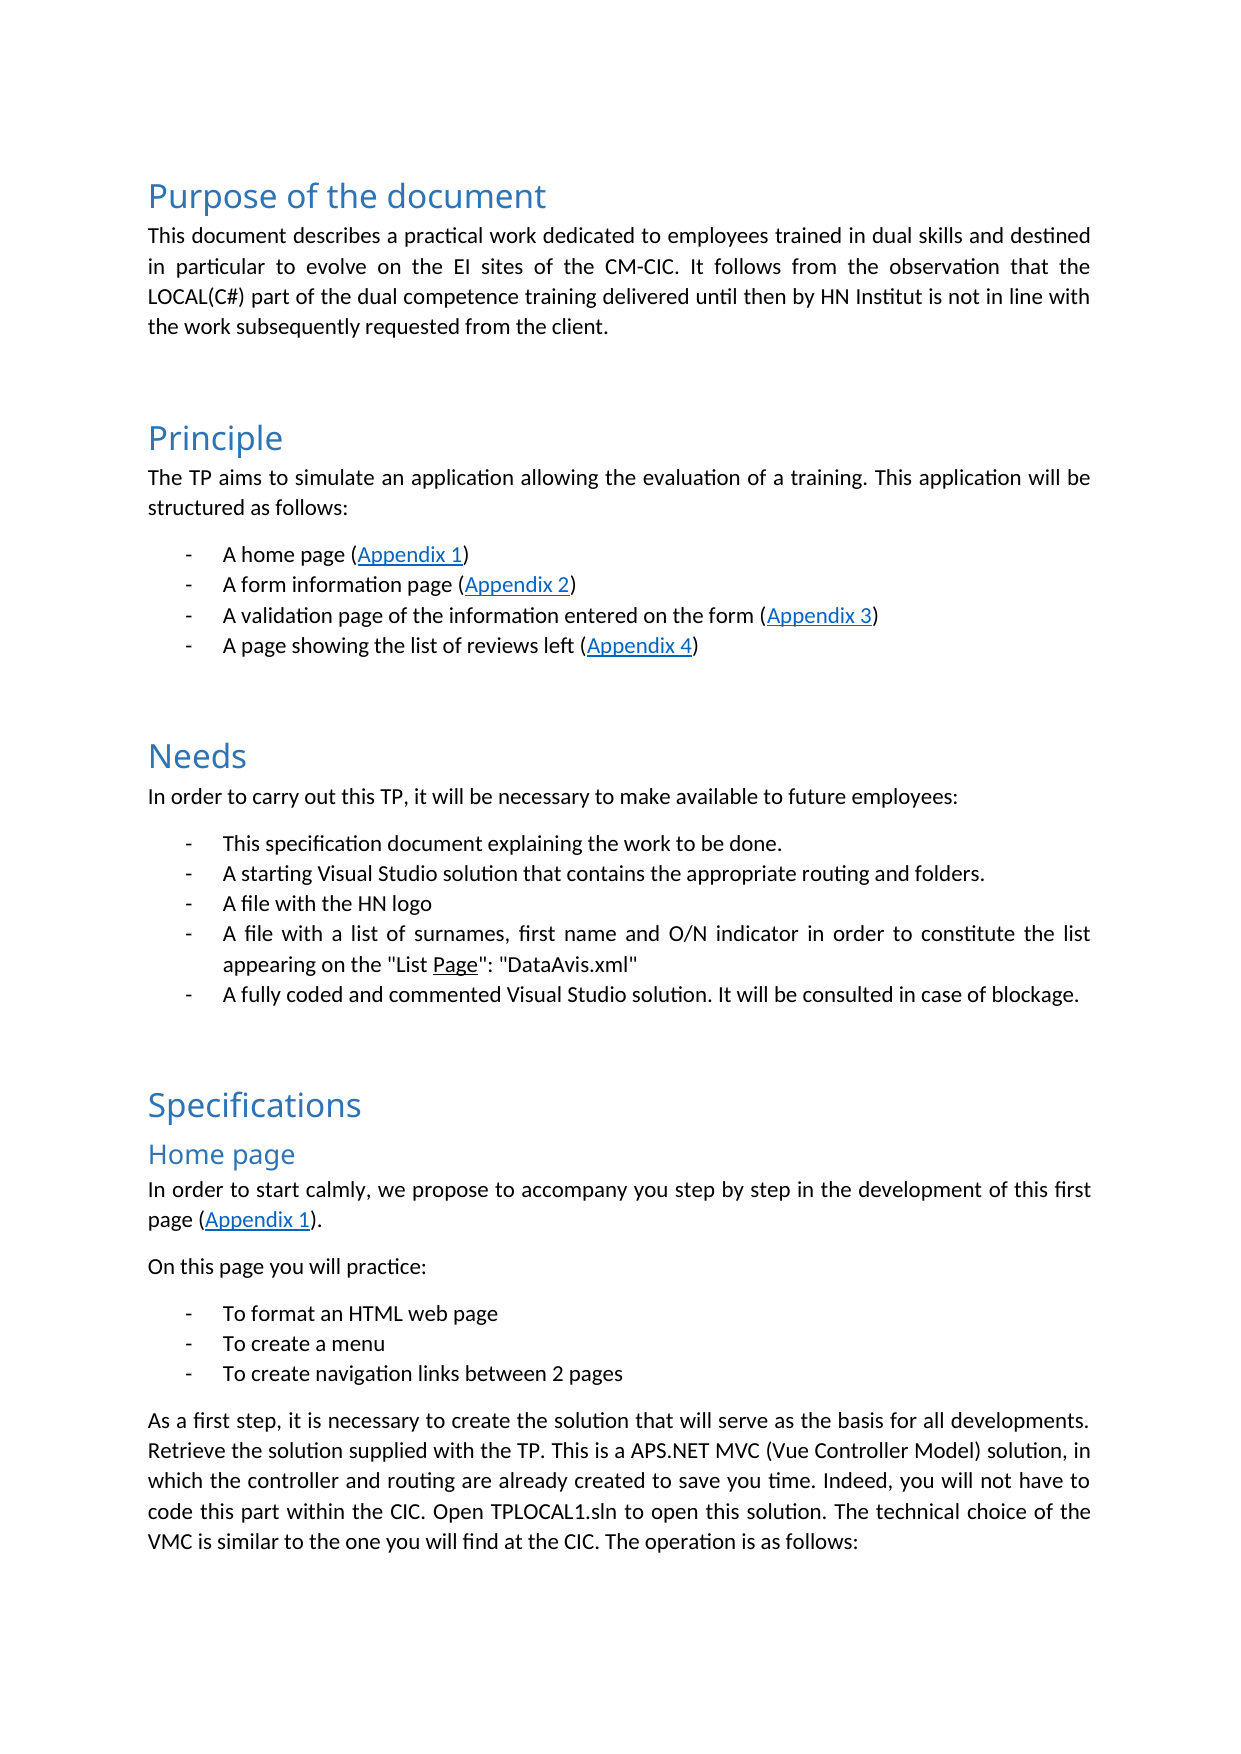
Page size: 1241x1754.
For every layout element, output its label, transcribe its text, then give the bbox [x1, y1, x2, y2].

text This document describes a practical work dedicated to employees trained in dual skills and destined in particular to evolve on the EI sites of the CM-CIC. It follows from the observation that the LOCAL(C#) part of the dual competence training delivered until then by HN Institut is not in line with the work subsequently requested from the client. [148, 222, 1093, 340]
text As a first step, it is necessary to create the solution that will serve as the basis for all developments. Retrieve the solution supplied with the TP. This is a APS.NET MVC (Vue Controller Model) solution, in which the controller and routing are already created to save you time. Indeed, you will not have to code this part within the CIC. Open TPLOCAL1.sln to open this solution. The technical choice of the VMC is similar to the one you will find at the CIC. The operation is as follows: [148, 1406, 1093, 1555]
list A fully coded and commented Visual Studio solution. It will be consulted in case of blockage. [185, 980, 1093, 1008]
list A file with a list of surnames, first name and O/N indicator in order to constitute the list appearing on the "List Page": "DataAvis.xml" [185, 919, 1093, 978]
text On this page you will practice: [148, 1252, 1093, 1280]
list A validation page of the information entered on the form (Appendix 3) [185, 601, 1093, 629]
list A starting Visual Studio solution that contains the appropriate routing and folders. [185, 859, 1093, 887]
subtitle Specifications [148, 1082, 1093, 1127]
list To format an HTML web page [185, 1299, 1093, 1327]
list A page showing the list of reviews left (Appendix 4) [185, 631, 1093, 659]
list To create navigation links between 2 pages [185, 1359, 1093, 1387]
subtitle Needs [148, 733, 1093, 778]
text The TP aims to simulate an application allowing the evaluation of a training. This application will be structured as follows: [148, 463, 1093, 521]
subtitle Home page [148, 1135, 1093, 1172]
text In order to carry out this TP, it will be necessary to make available to future employees: [148, 782, 1093, 810]
list A home page (Appendix 1) [185, 540, 1093, 568]
subtitle Purpose of the document [148, 173, 1093, 218]
subtitle Principle [148, 414, 1093, 460]
text In order to start calmly, we propose to accompany you step by step in the development of this first page (Appendix 1). [148, 1175, 1093, 1233]
list This specification document explaining the work to be done. [185, 829, 1093, 857]
list To create a menu [185, 1329, 1093, 1357]
list A file with the HN logo [185, 889, 1093, 917]
list A form information page (Appendix 2) [185, 571, 1093, 598]
